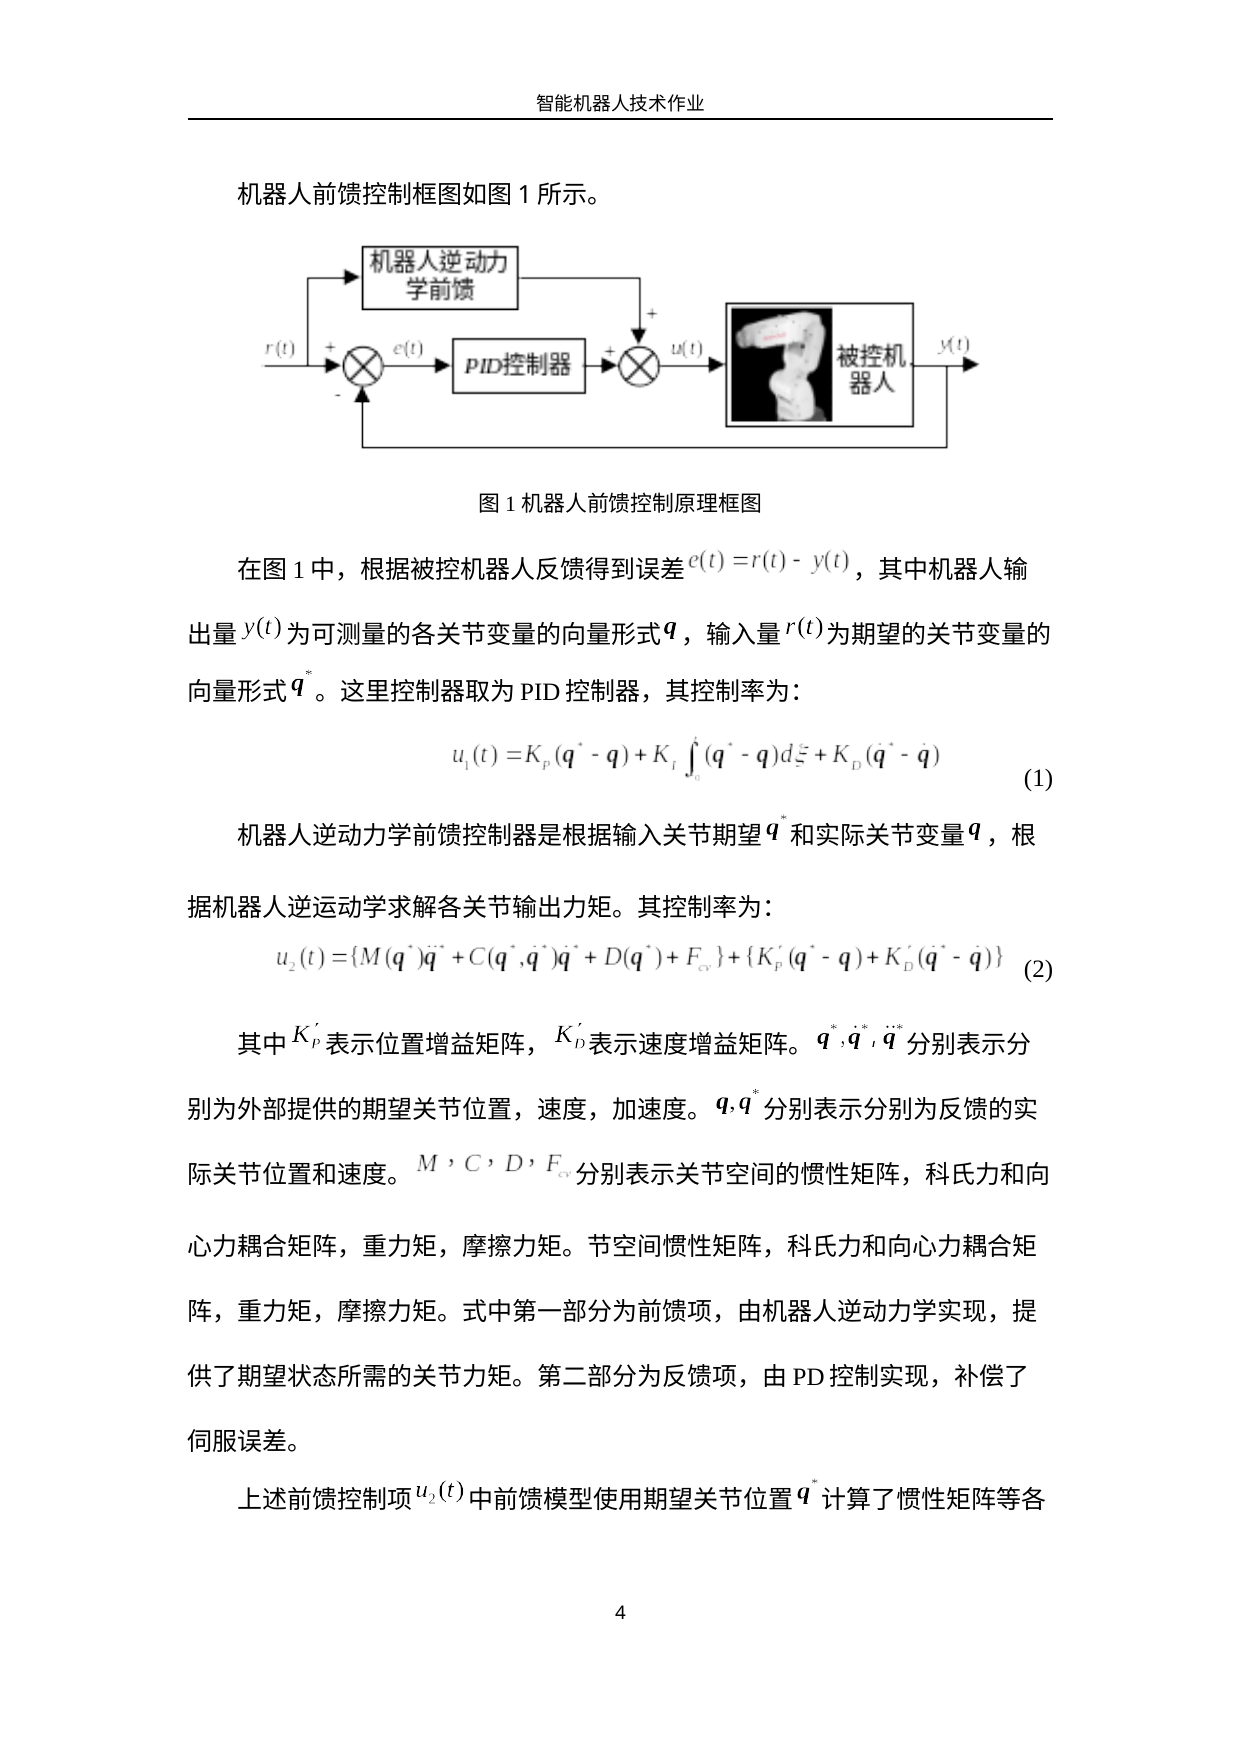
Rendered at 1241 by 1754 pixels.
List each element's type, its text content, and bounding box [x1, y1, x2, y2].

text 机器人前馈控制框图如图1所示。 [187, 160, 1053, 225]
text (1) [187, 729, 1053, 794]
text 机器人逆动力学前馈控制器是根据输入关节期望和实际关节变量，根据机器人逆运动学求解各关节输出力矩。其控制率为： [187, 808, 1053, 938]
text (2) [187, 938, 1053, 1003]
text 在图1中，根据被控机器人反馈得到误差，其中机器人输出量为可测量的各关节变量的向量形式，输入量为期望的关节变量的向量形式。这里控制器取为PID控制器，其控制率为： [187, 534, 1053, 729]
text 图1 机器人前馈控制原理框图 [187, 485, 1053, 518]
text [187, 1472, 1053, 1537]
text 其中表示位置增益矩阵，表示速度增益矩阵。分别表示分别为外部提供的期望关节位置，速度，加速度。分别表示分别为反馈的实际关节位置和速度。分别表示关节空间的惯性矩阵，科氏力和向心力耦合矩阵，重力矩，摩擦力矩。节空间惯性矩阵，科氏力和向心力耦合矩阵，重力矩，摩擦力矩。式中第一部分为前馈项，由机器人逆动力学实现，提供了期望状态所需的关节力矩。第二部分为反馈项，由PD控制实现，补偿了伺服误差。 [187, 1017, 1053, 1472]
